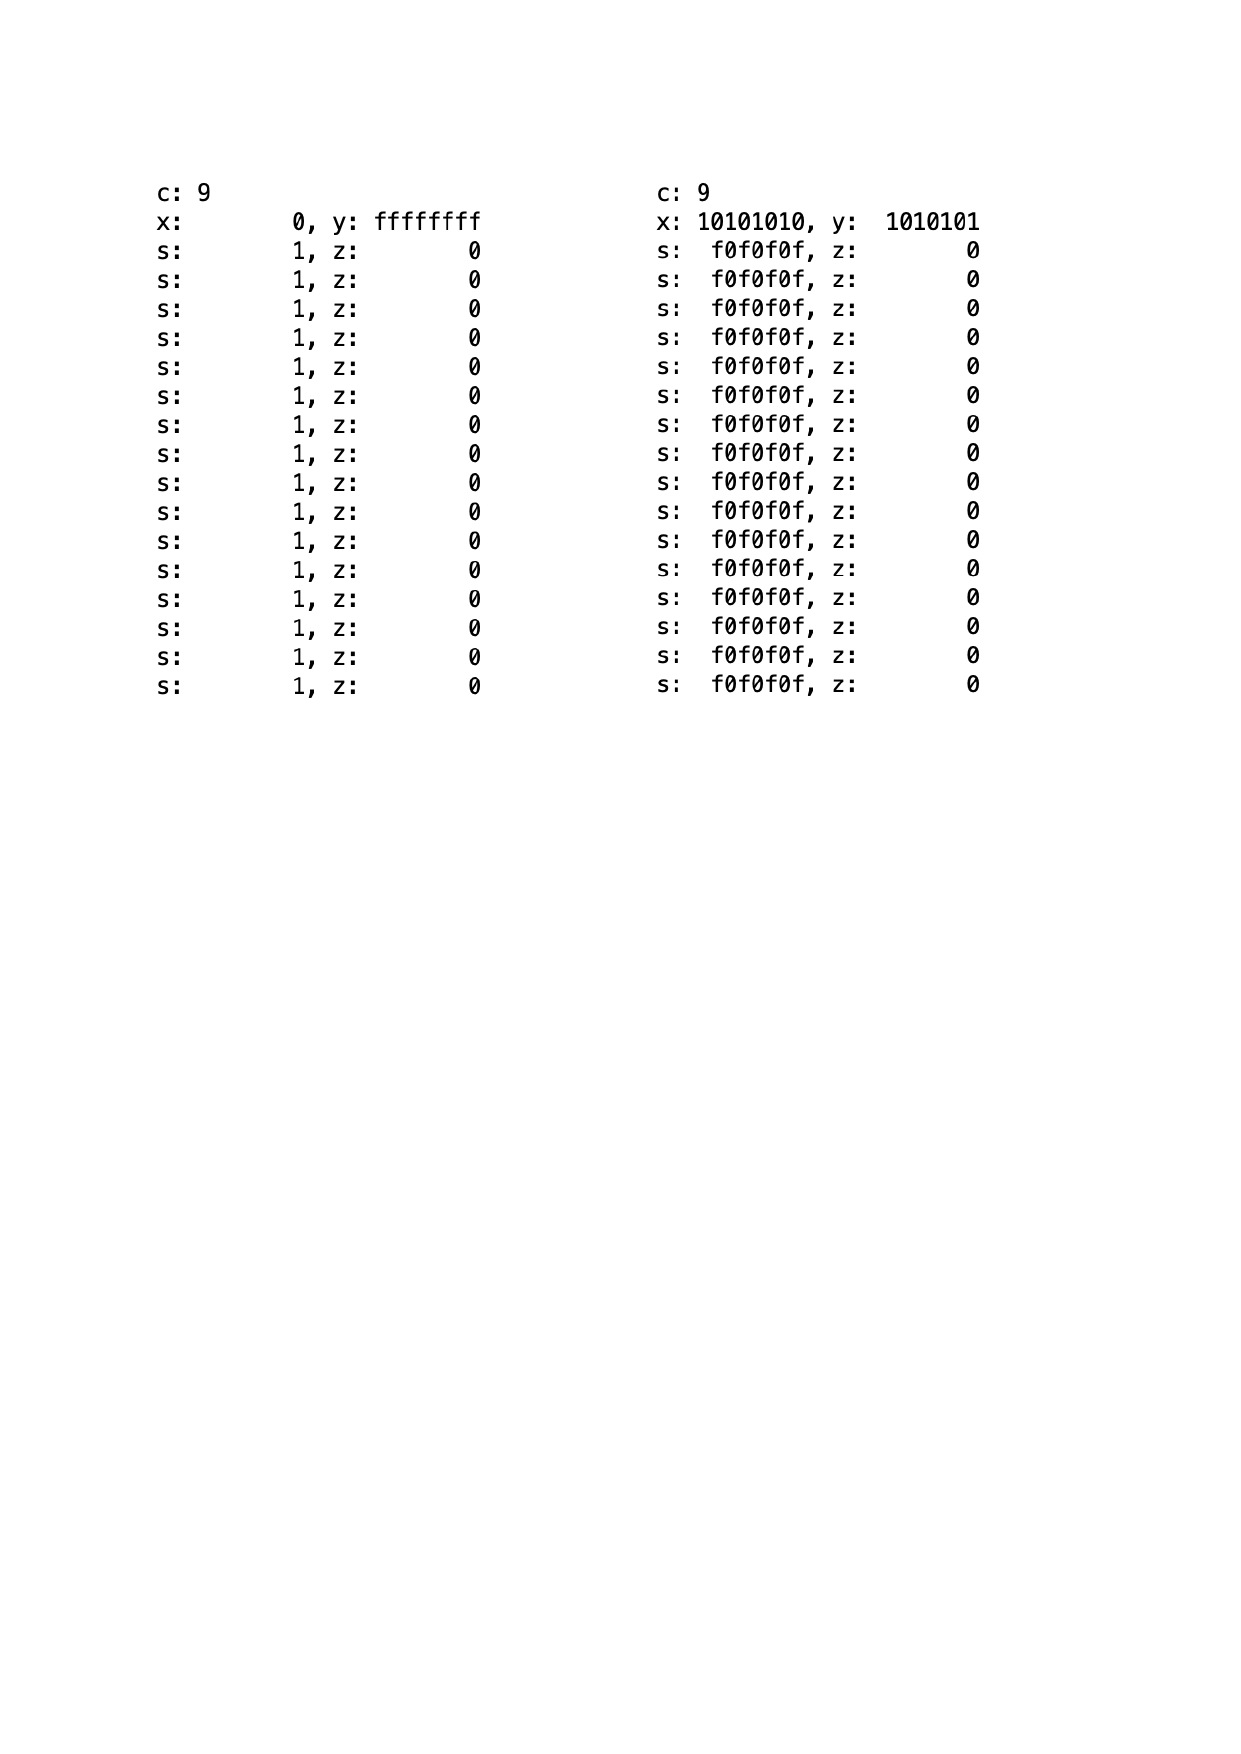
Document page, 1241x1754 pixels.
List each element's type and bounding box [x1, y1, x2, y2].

picture [650, 177, 991, 709]
picture [150, 177, 506, 709]
